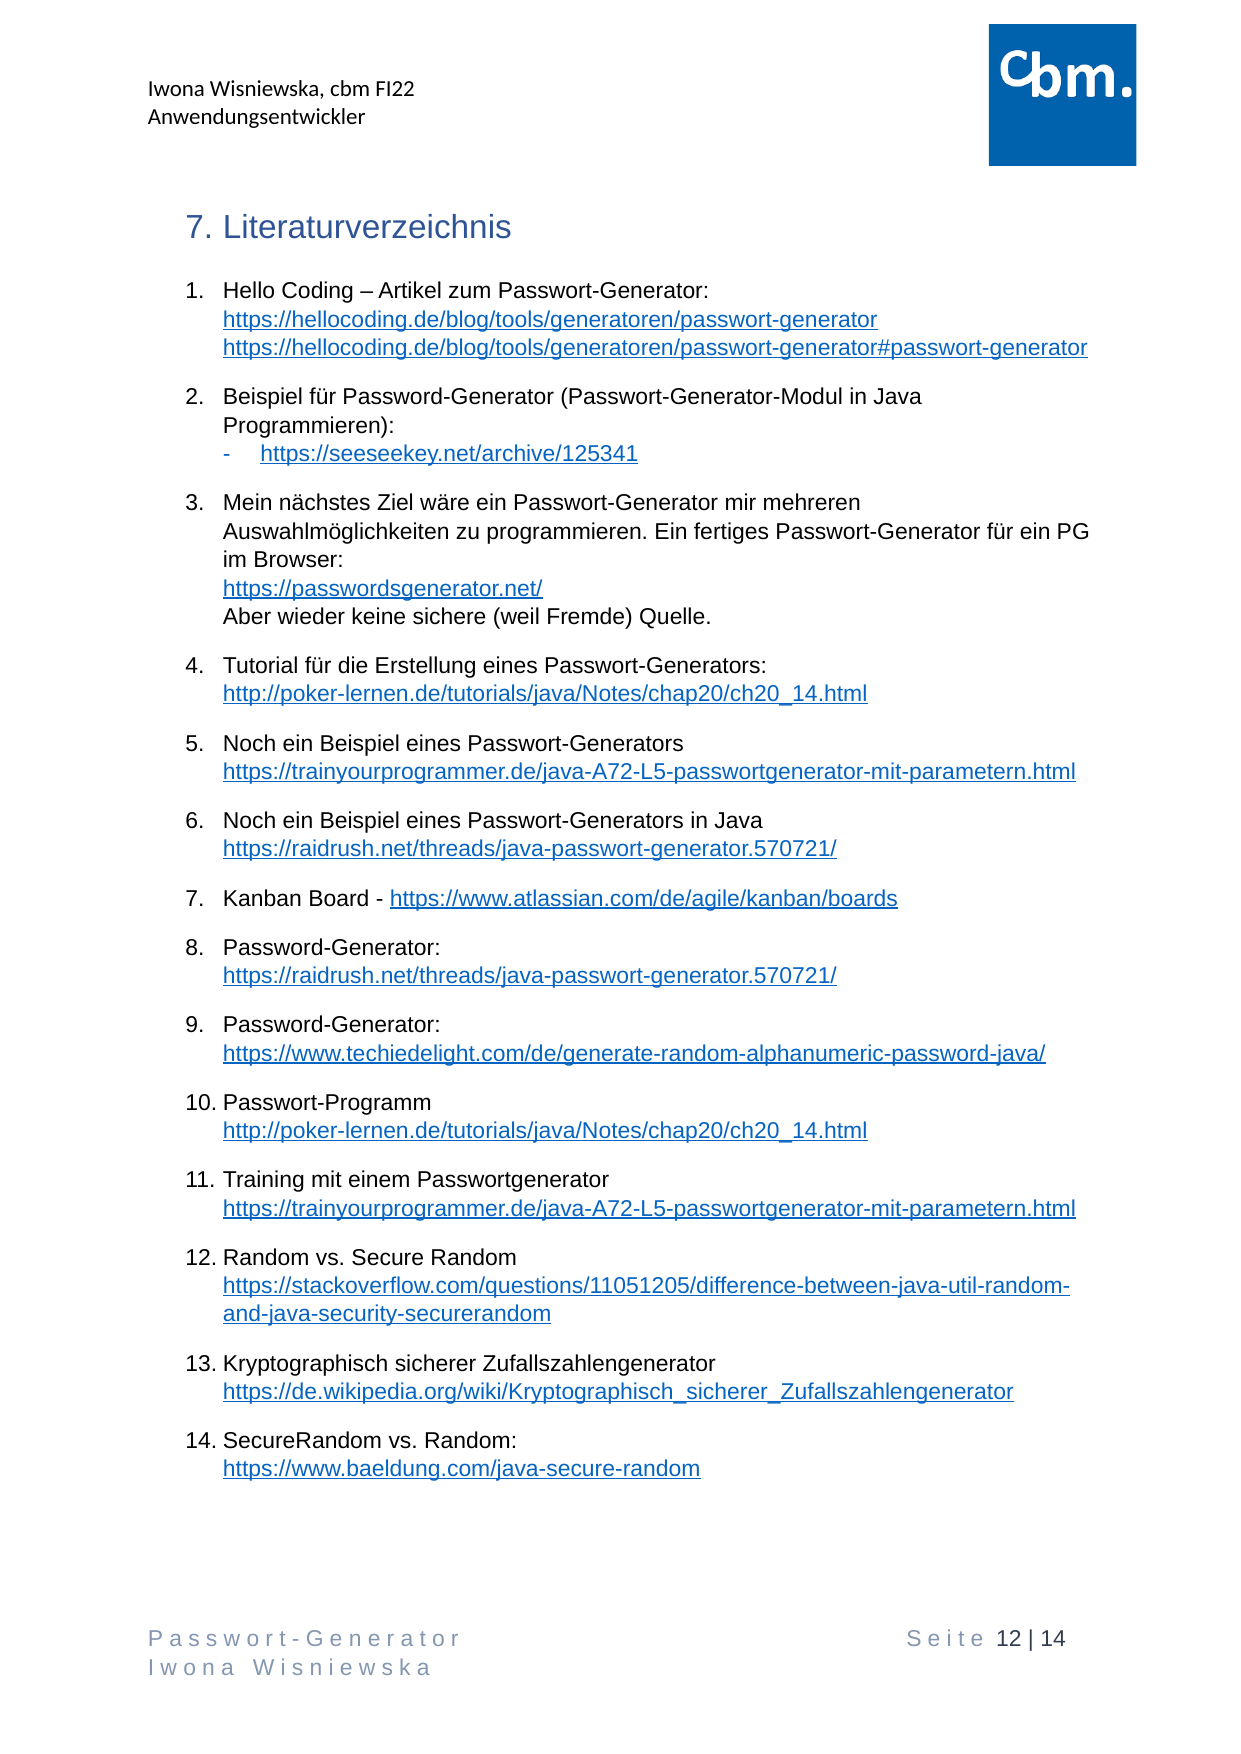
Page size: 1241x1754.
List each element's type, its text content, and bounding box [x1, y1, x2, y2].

list https://seeseekey.net/archive/125341 [223, 440, 1092, 466]
list Noch ein Beispiel eines Passwort-Generators [185, 729, 1092, 756]
list Mein nächstes Ziel wäre ein Passwort-Generator mir mehreren Auswahlmöglichkeiten zu programmieren. Ein fertiges Passwort-Generator für ein PG im Browser: [185, 489, 1092, 572]
list Password-Generator: [185, 1011, 1092, 1037]
list Random vs. Secure Random [185, 1243, 1092, 1270]
list Hello Coding – Artikel zum Passwort-Generator: https://hellocoding.de/blog/tools/generatoren/passwort-generator [185, 277, 1092, 332]
list https://stackoverflow.com/questions/11051205/difference-between-java-util-random-and-java-security-securerandom [223, 1272, 1092, 1327]
list http://poker-lernen.de/tutorials/java/Notes/chap20/ch20_14.html [223, 680, 1092, 707]
list https://www.baeldung.com/java-secure-random [223, 1455, 1092, 1482]
list Kanban Board - https://www.atlassian.com/de/agile/kanban/boards [185, 884, 1092, 911]
list https://passwordsgenerator.net/ [223, 574, 1092, 601]
list https://trainyourprogrammer.de/java-A72-L5-passwortgenerator-mit-parametern.html [223, 758, 1092, 784]
list Kryptographisch sicherer Zufallszahlengenerator [185, 1349, 1092, 1376]
list Training mit einem Passwortgenerator [185, 1166, 1092, 1192]
list Password-Generator: [185, 933, 1092, 960]
list Passwort-Programm [185, 1088, 1092, 1115]
list https://raidrush.net/threads/java-passwort-generator.570721/ [223, 962, 1092, 988]
list https://de.wikipedia.org/wiki/Kryptographisch_sicherer_Zufallszahlengenerator [223, 1378, 1092, 1404]
list http://poker-lernen.de/tutorials/java/Notes/chap20/ch20_14.html [223, 1117, 1092, 1143]
list Aber wieder keine sichere (weil Fremde) Quelle. [223, 603, 1092, 629]
list Tutorial für die Erstellung eines Passwort-Generators: [185, 652, 1092, 678]
list https://trainyourprogrammer.de/java-A72-L5-passwortgenerator-mit-parametern.html [223, 1194, 1092, 1221]
list https://hellocoding.de/blog/tools/generatoren/passwort-generator#passwort-generator [223, 334, 1092, 361]
list Noch ein Beispiel eines Passwort-Generators in Java [185, 807, 1092, 833]
list SecureRandom vs. Random: [185, 1427, 1092, 1453]
subtitle Literaturverzeichnis [185, 207, 1092, 246]
list Beispiel für Password-Generator (Passwort-Generator-Modul in Java Programmieren): [185, 383, 1092, 438]
list https://www.techiedelight.com/de/generate-random-alphanumeric-password-java/ [223, 1039, 1092, 1066]
picture [988, 24, 1137, 166]
list https://raidrush.net/threads/java-passwort-generator.570721/ [223, 835, 1092, 862]
